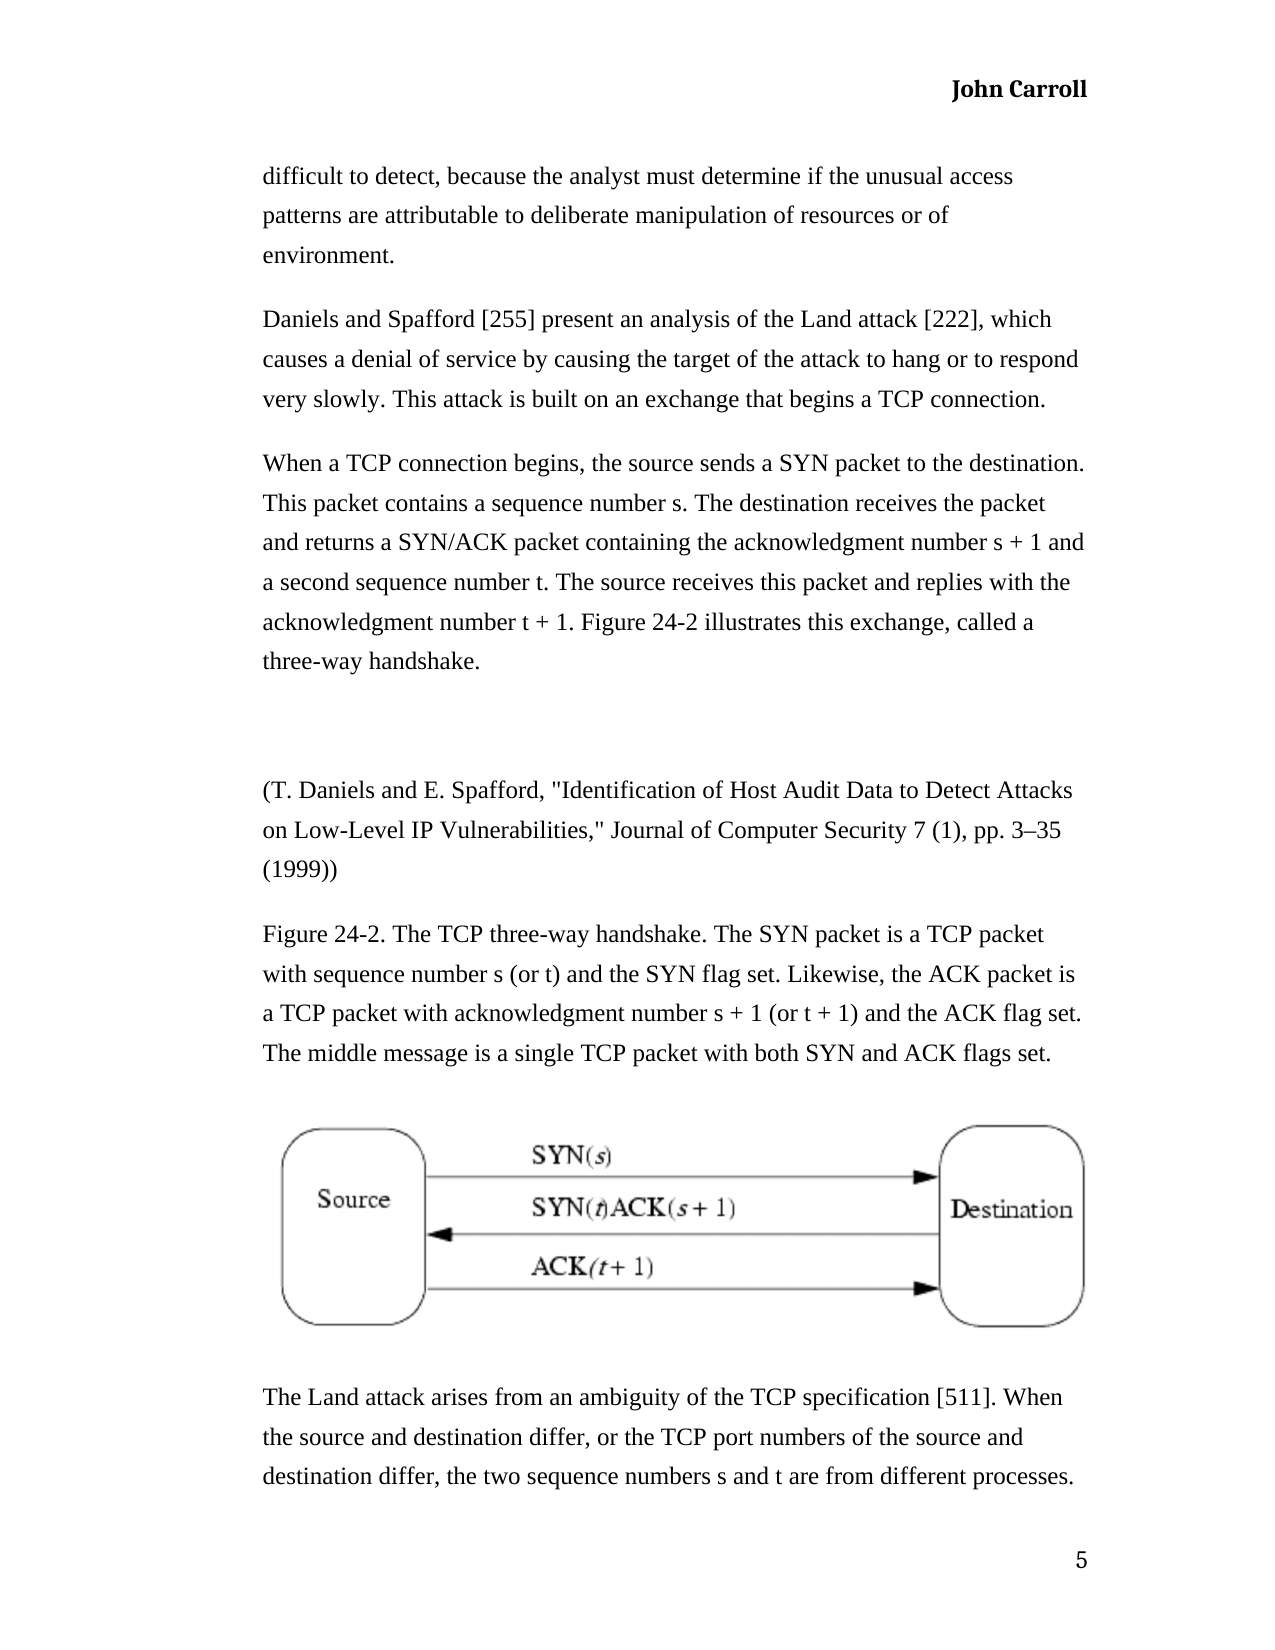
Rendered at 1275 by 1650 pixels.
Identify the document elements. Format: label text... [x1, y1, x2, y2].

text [262, 1371, 1087, 1490]
picture [262, 1091, 1104, 1347]
text Figure 24-2. The TCP three-way handshake. The SYN packet is a TCP packet with sequence number s (or t) and the SYN flag set. Likewise, the ACK packet is a TCP packet with acknowledgment number s + 1 (or t + 1) and the ACK flag set. The middle message is a single TCP packet with both SYN and ACK flags set. [262, 908, 1087, 1067]
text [262, 150, 1087, 269]
text (T. Daniels and E. Spafford, "Identification of Host Audit Data to Detect Attacks on Low-Level IP Vulnerabilities," Journal of Computer Security 7 (1), pp. 3–35 (1999)) [262, 764, 1087, 883]
text Daniels and Spafford [255] present an analysis of the Land attack [222], which causes a denial of service by causing the target of the attack to hang or to respond very slowly. This attack is built on an exchange that begins a TCP connection. [262, 294, 1087, 412]
text When a TCP connection begins, the source sends a SYN packet to the destination. This packet contains a sequence number s. The destination receives the packet and returns a SYN/ACK packet containing the acknowledgment number s + 1 and a second sequence number t. The source receives this packet and replies with the acknowledgment number t + 1. Figure 24-2 illustrates this exchange, called a three-way handshake. [262, 437, 1087, 675]
